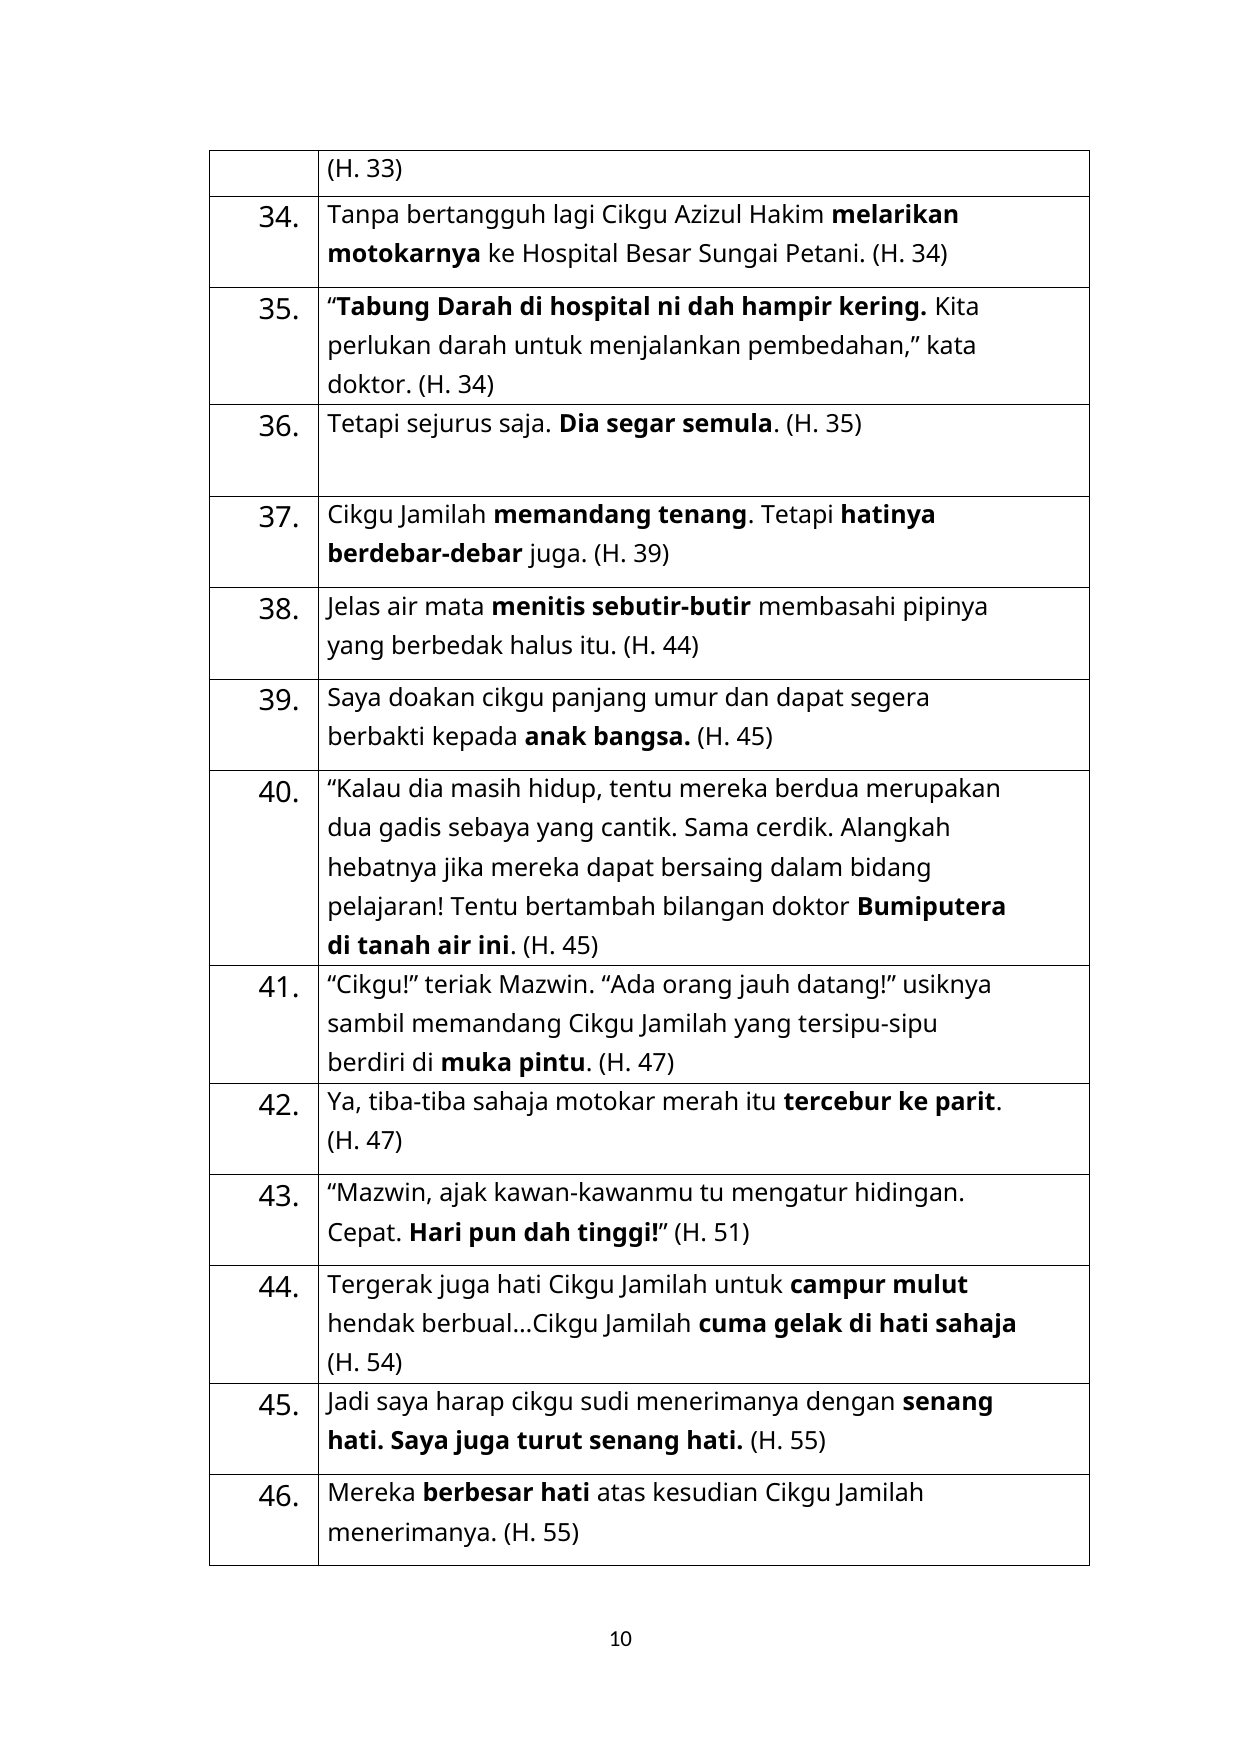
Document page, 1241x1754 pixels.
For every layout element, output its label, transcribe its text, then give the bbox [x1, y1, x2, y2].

table_cell [210, 588, 318, 678]
table_cell [210, 497, 318, 587]
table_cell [319, 151, 1089, 196]
table_cell [210, 288, 318, 404]
table_cell Saya doakan cikgu panjang umur dan dapat segera berbakti kepada anak bangsa. (H. 45) [319, 680, 1089, 770]
table_cell [210, 1175, 318, 1265]
table_cell Ya, tiba-tiba sahaja motokar merah itu tercebur ke parit. (H. 47) [319, 1084, 1089, 1174]
table_cell Jadi saya harap cikgu sudi menerimanya dengan senang hati. Saya juga turut senang hati. (H. 55) [319, 1384, 1089, 1474]
table_cell [210, 197, 318, 287]
table_cell [210, 151, 318, 196]
table_cell [210, 1266, 318, 1383]
table_cell [210, 1084, 318, 1174]
table_cell “Kalau dia masih hidup, tentu mereka berdua merupakan dua gadis sebaya yang cantik. Sama cerdik. Alangkah hebatnya jika mereka dapat bersaing dalam bidang pelajaran! Tentu bertambah bilangan doktor Bumiputera di tanah air ini. (H. 45) [319, 771, 1089, 965]
table_cell Tanpa bertangguh lagi Cikgu Azizul Hakim melarikan motokarnya ke Hospital Besar Sungai Petani. (H. 34) [319, 197, 1089, 287]
table_cell [210, 1475, 318, 1565]
table_cell [210, 680, 318, 770]
table_cell Tetapi sejurus saja. Dia segar semula. (H. 35) [319, 405, 1089, 496]
table_cell [210, 405, 318, 496]
table_cell Tergerak juga hati Cikgu Jamilah untuk campur mulut hendak berbual…Cikgu Jamilah cuma gelak di hati sahaja (H. 54) [319, 1266, 1089, 1383]
table_cell “Cikgu!” teriak Mazwin. “Ada orang jauh datang!” usiknya sambil memandang Cikgu Jamilah yang tersipu-sipu berdiri di muka pintu. (H. 47) [319, 966, 1089, 1083]
table_cell “Tabung Darah di hospital ni dah hampir kering. Kita perlukan darah untuk menjalankan pembedahan,” kata doktor. (H. 34) [319, 288, 1089, 404]
table_cell Mereka berbesar hati atas kesudian Cikgu Jamilah menerimanya. (H. 55) [319, 1475, 1089, 1565]
table_cell [210, 771, 318, 965]
table_cell “Mazwin, ajak kawan-kawanmu tu mengatur hidingan. Cepat. Hari pun dah tinggi!” (H. 51) [319, 1175, 1089, 1265]
table_cell [210, 1384, 318, 1474]
table_cell [210, 966, 318, 1083]
table_cell Jelas air mata menitis sebutir-butir membasahi pipinya yang berbedak halus itu. (H. 44) [319, 588, 1089, 678]
table_cell Cikgu Jamilah memandang tenang. Tetapi hatinya berdebar-debar juga. (H. 39) [319, 497, 1089, 587]
